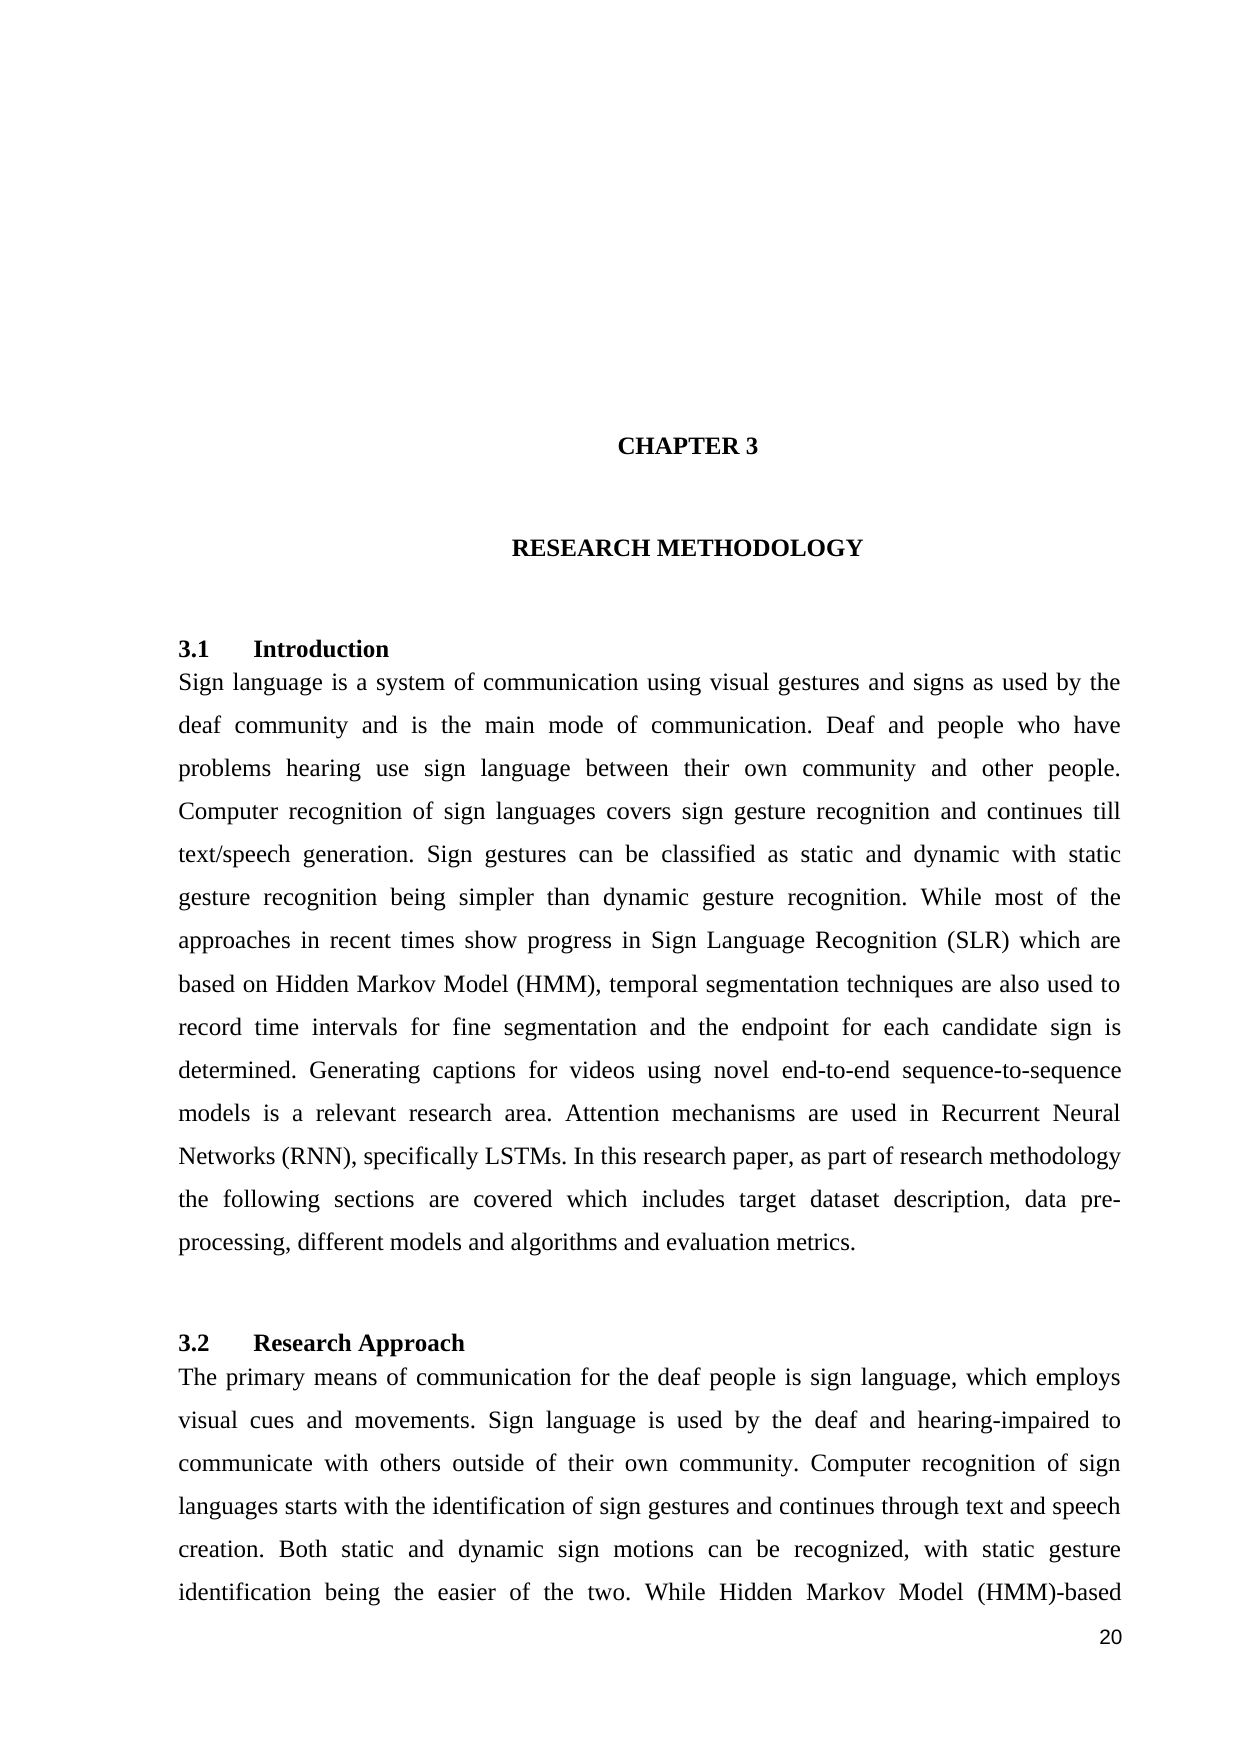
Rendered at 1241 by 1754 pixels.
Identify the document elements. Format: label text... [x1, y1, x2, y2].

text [178, 1362, 1122, 1606]
text Sign language is a system of communication using visual gestures and signs as used by the deaf community and is the main mode of communication. Deaf and people who have problems hearing use sign language between their own community and other people. Computer recognition of sign languages covers sign gesture recognition and continues till text/speech generation. Sign gestures can be classified as static and dynamic with static gesture recognition being simpler than dynamic gesture recognition. While most of the approaches in recent times show progress in Sign Language Recognition (SLR) which are based on Hidden Markov Model (HMM), temporal segmentation techniques are also used to record time intervals for fine segmentation and the endpoint for each candidate sign is determined. Generating captions for videos using novel end-to-end sequence-to-sequence models is a relevant research area. Attention mechanisms are used in Recurrent Neural Networks (RNN), specifically LSTMs. In this research paper, as part of research methodology the following sections are covered which includes target dataset description, data pre-processing, different models and algorithms and evaluation metrics. [178, 667, 1122, 1256]
subtitle RESEARCH METHODOLOGY [253, 533, 1122, 561]
subtitle CHAPTER 3 [253, 431, 1122, 460]
subtitle 3.2 Research Approach [178, 1328, 1122, 1357]
subtitle 3.1 Introduction [178, 634, 1122, 662]
